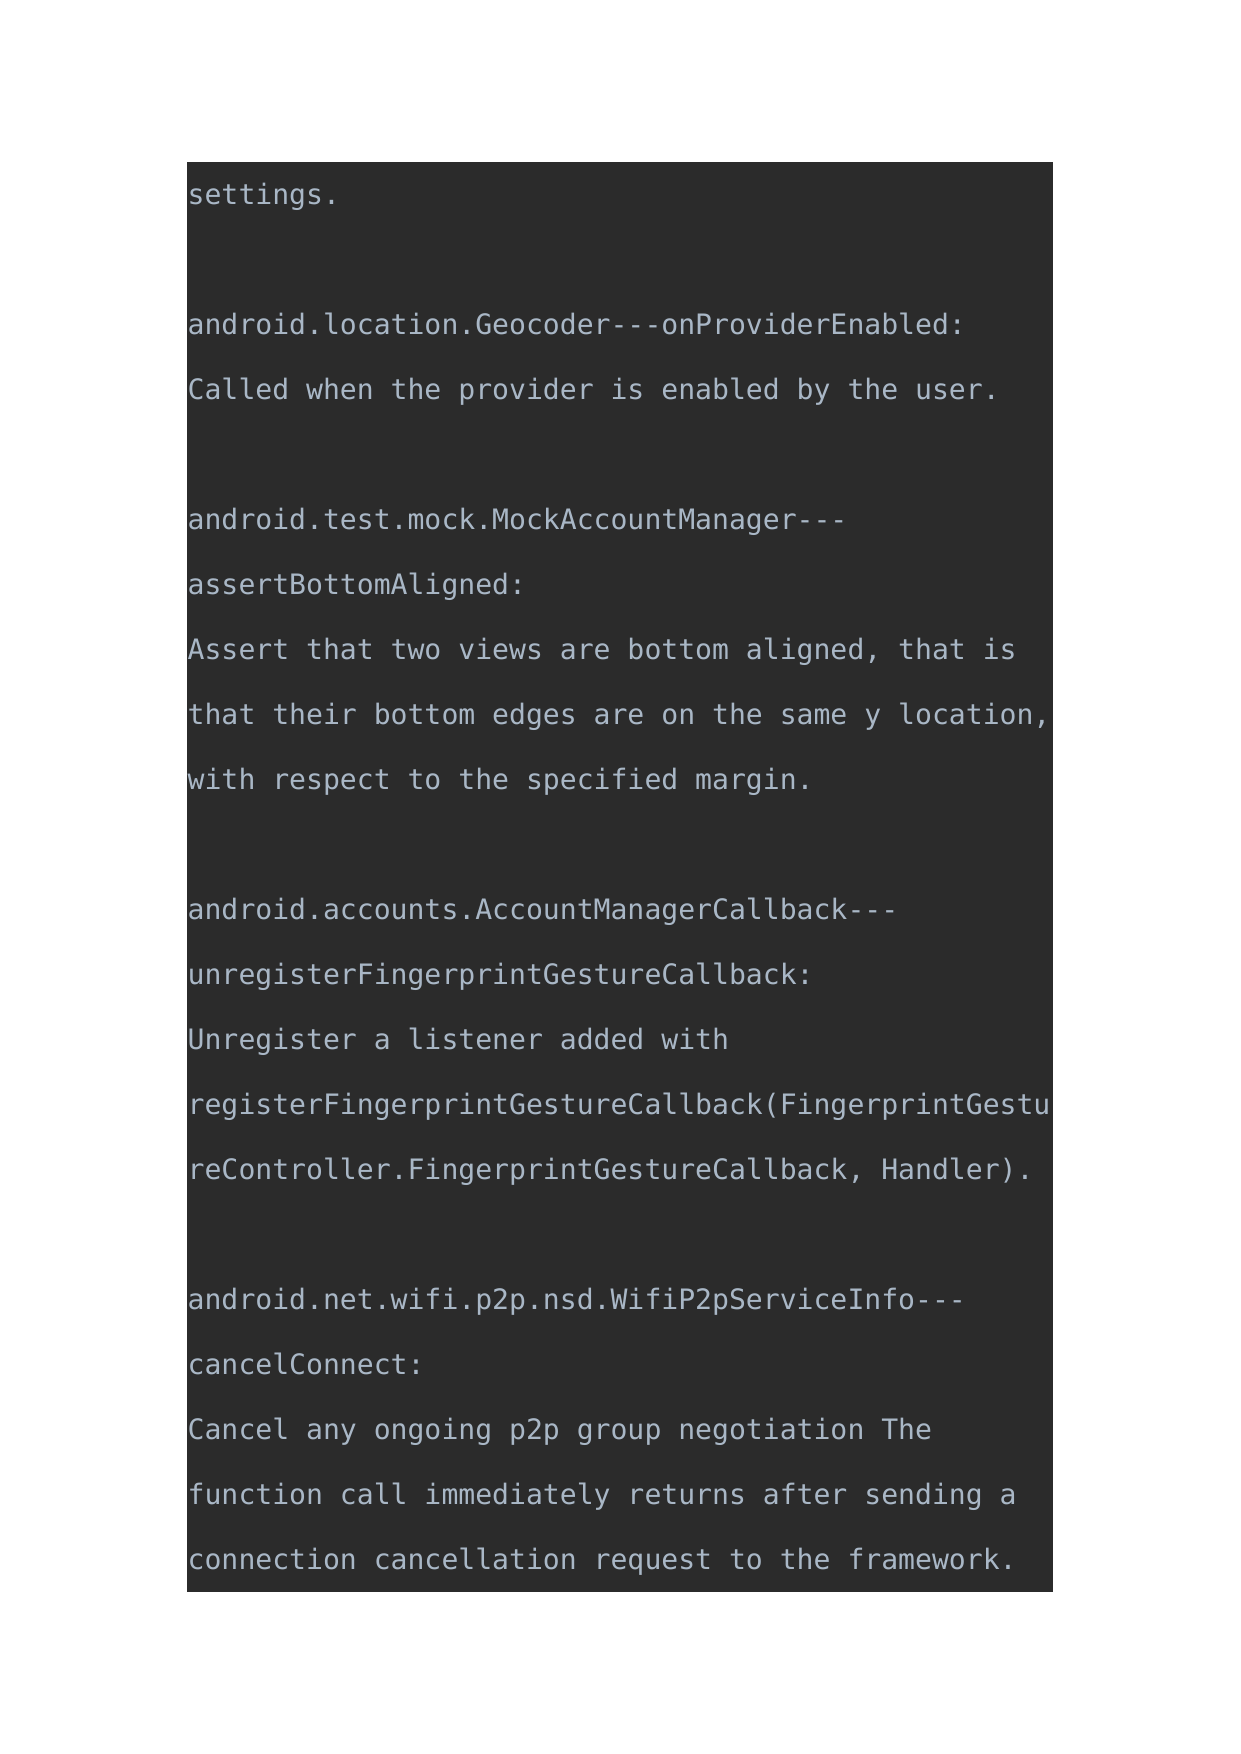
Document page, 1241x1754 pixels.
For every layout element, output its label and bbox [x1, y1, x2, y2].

text [187, 162, 1053, 1592]
